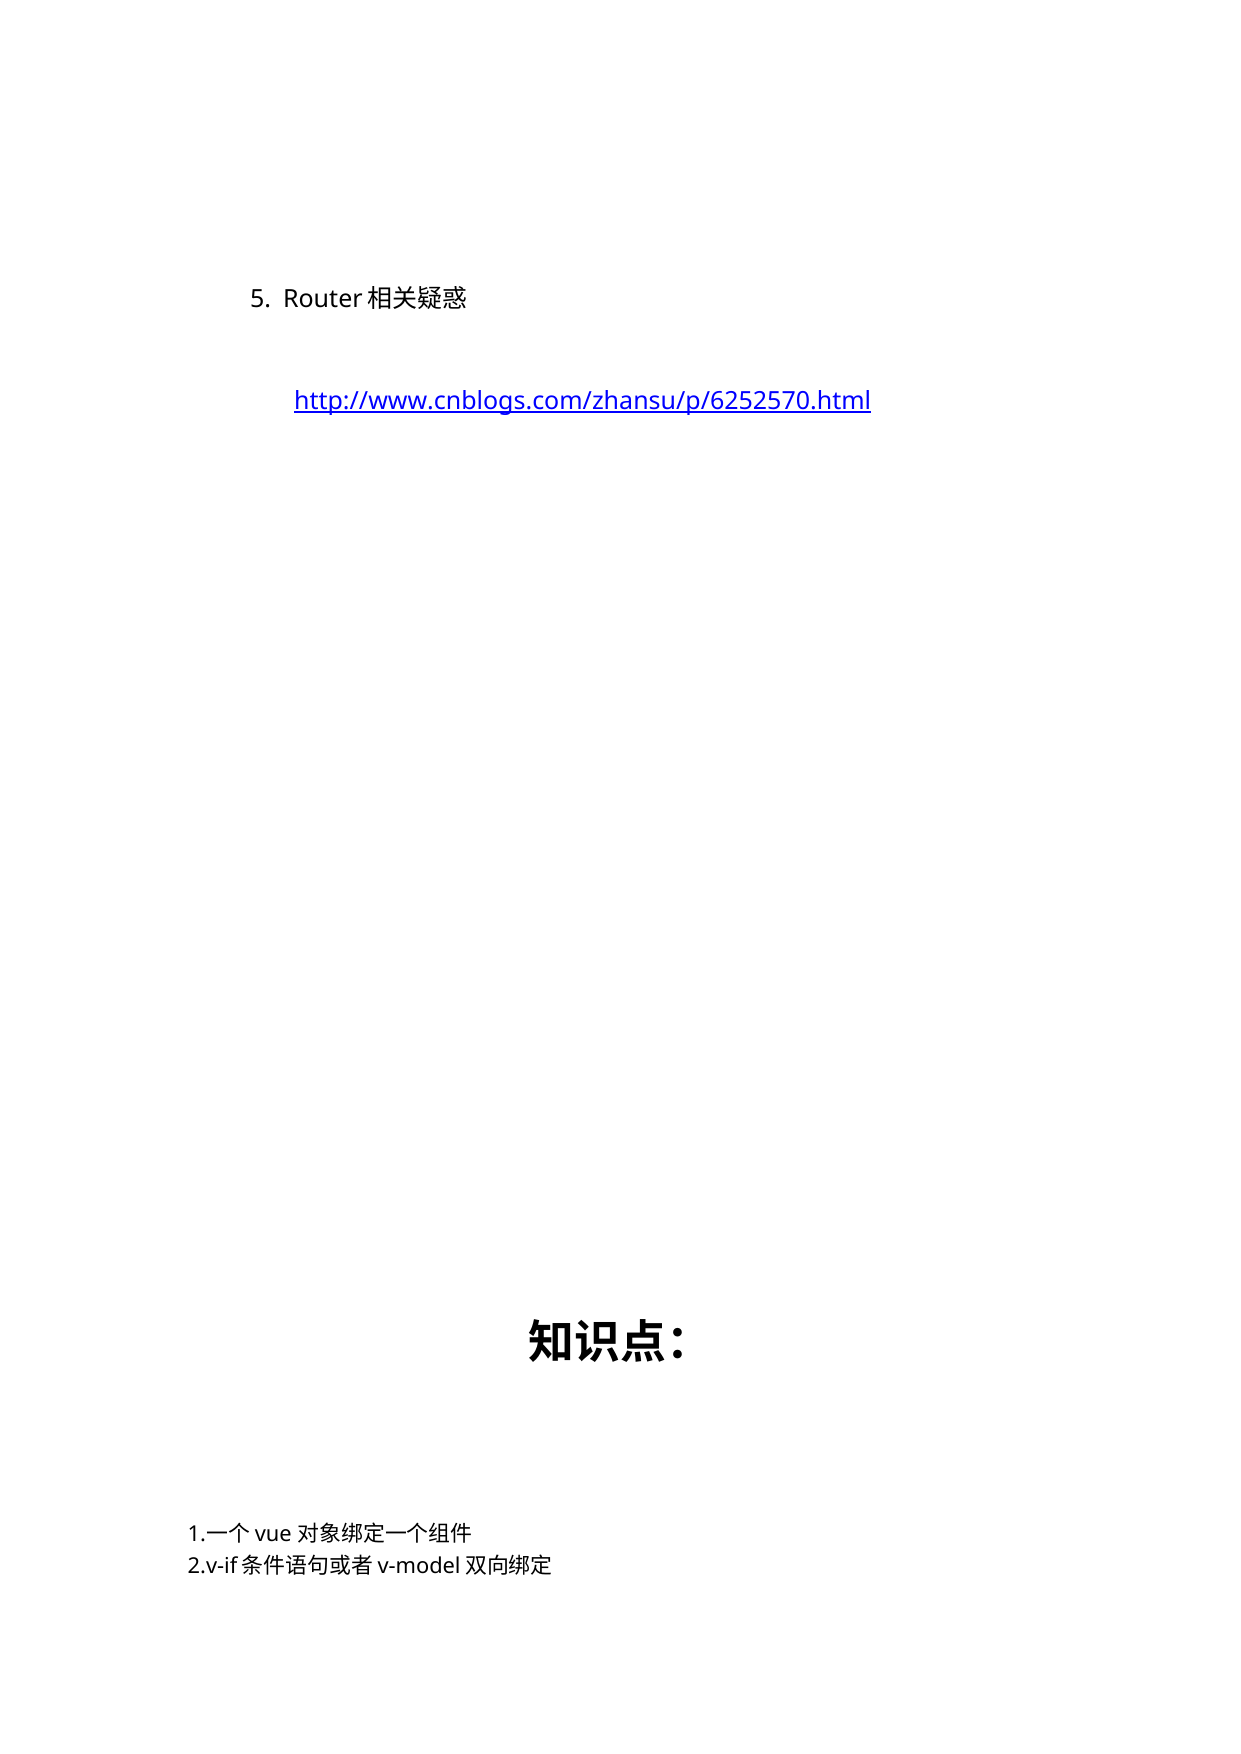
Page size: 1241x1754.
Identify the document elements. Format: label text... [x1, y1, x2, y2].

text http://www.cnblogs.com/zhansu/p/6252570.html [287, 367, 1053, 432]
subtitle 知识点： [187, 1290, 1053, 1387]
list Router相关疑惑 [250, 264, 1053, 329]
text 1.一个 vue 对象绑定一个组件 [187, 1515, 1053, 1548]
text 2.v-if条件语句或者v-model双向绑定 [187, 1548, 1053, 1580]
